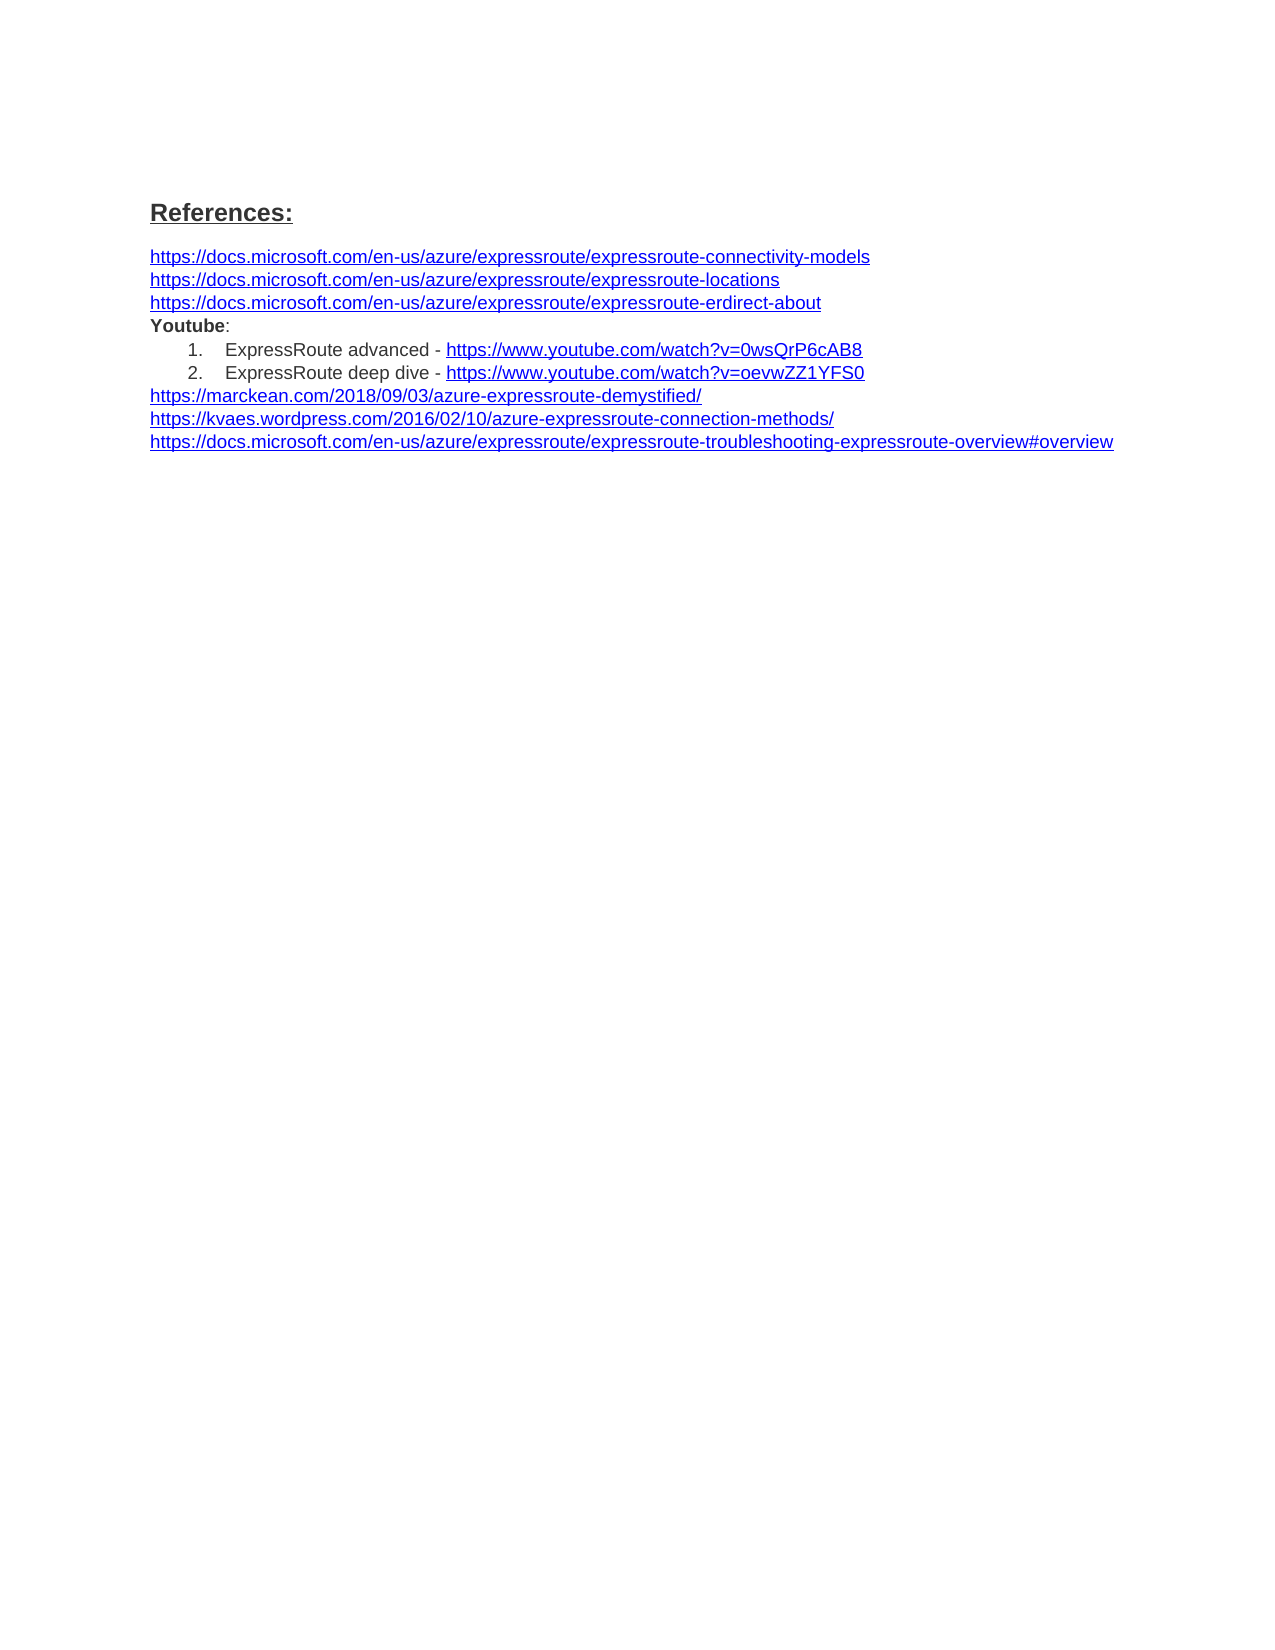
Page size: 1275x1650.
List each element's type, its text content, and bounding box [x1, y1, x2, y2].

text https://docs.microsoft.com/en-us/azure/expressroute/expressroute-locations [150, 269, 1125, 290]
list ExpressRoute deep dive - https://www.youtube.com/watch?v=oevwZZ1YFS0 [187, 362, 1125, 383]
text https://docs.microsoft.com/en-us/azure/expressroute/expressroute-connectivity-models [150, 245, 1125, 267]
text https://kvaes.wordpress.com/2016/02/10/azure-expressroute-connection-methods/ [150, 408, 1125, 429]
text https://docs.microsoft.com/en-us/azure/expressroute/expressroute-erdirect-about [150, 292, 1125, 313]
text https://marckean.com/2018/09/03/azure-expressroute-demystified/ [150, 385, 1125, 406]
text References: [150, 198, 1125, 226]
text Youtube: [150, 315, 1125, 337]
text https://docs.microsoft.com/en-us/azure/expressroute/expressroute-troubleshooting-expressroute-overview#overview [150, 431, 1125, 453]
list ExpressRoute advanced - https://www.youtube.com/watch?v=0wsQrP6cAB8 [187, 338, 1125, 360]
